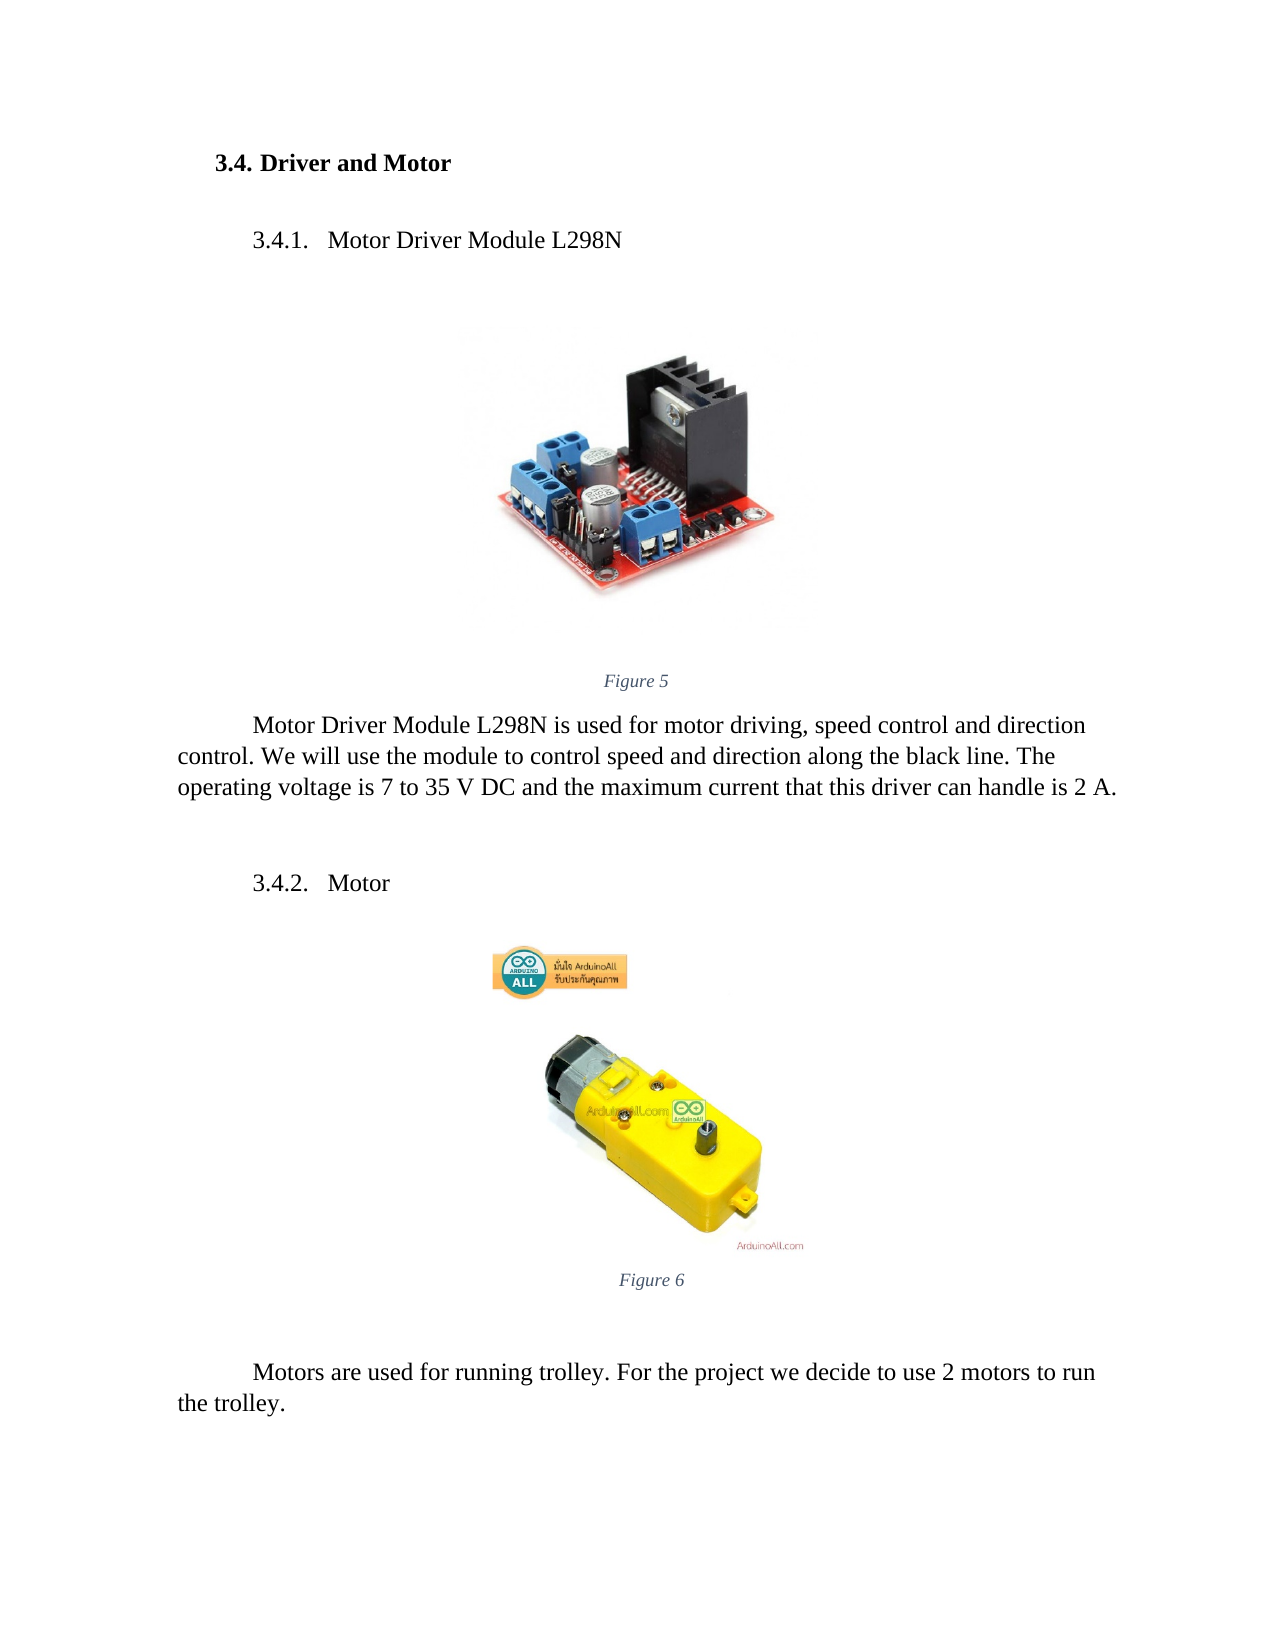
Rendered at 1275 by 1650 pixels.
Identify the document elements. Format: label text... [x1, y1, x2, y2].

subtitle Driver and Motor [215, 148, 1127, 176]
picture [492, 940, 812, 1260]
text Motors are used for running trolley. For the project we decide to use 2 motors to run the trolley. [177, 1357, 1127, 1416]
subtitle Motor [252, 868, 1127, 897]
picture [457, 299, 819, 661]
subtitle Motor Driver Module L298N [252, 226, 1127, 254]
